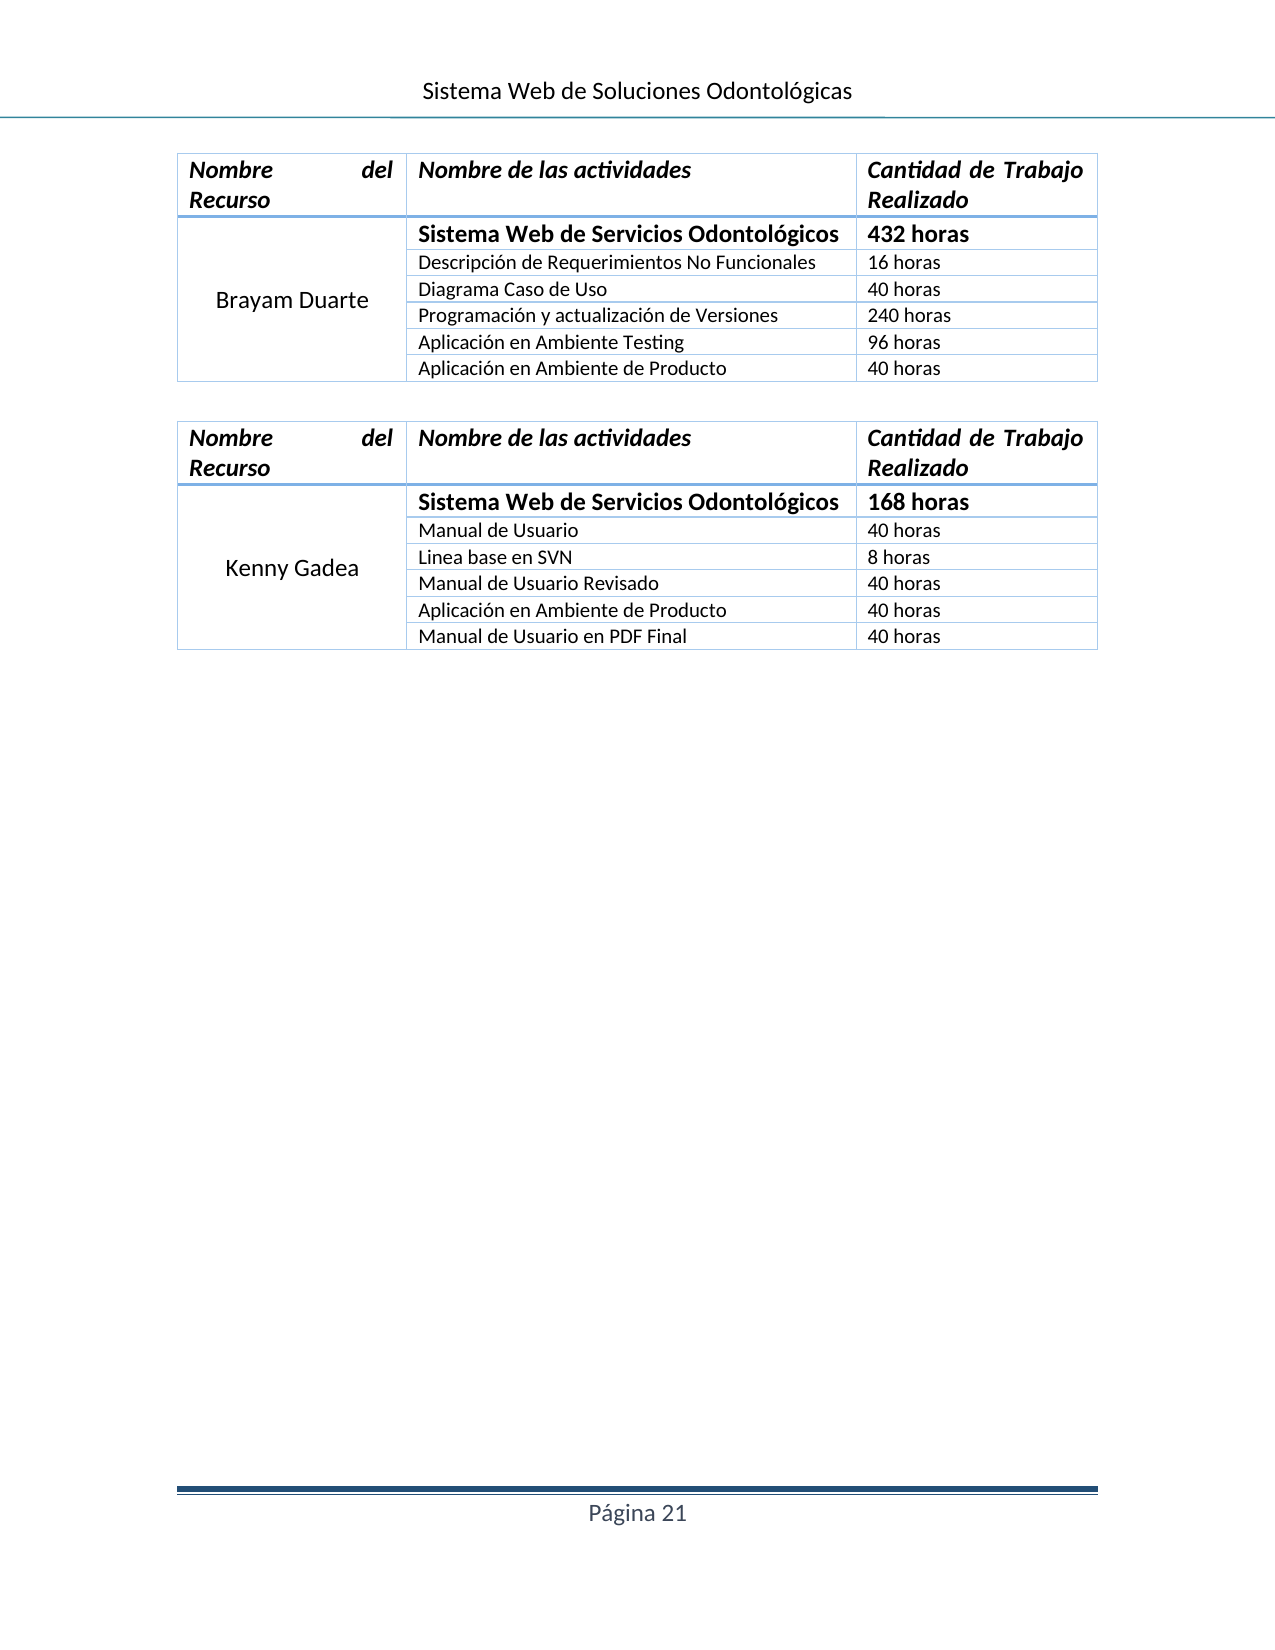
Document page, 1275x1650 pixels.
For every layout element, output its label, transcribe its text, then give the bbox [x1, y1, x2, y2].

table_cell 16 horas [857, 250, 1097, 275]
table_cell 240 horas [857, 303, 1097, 328]
table_cell Manual de Usuario Revisado [407, 570, 856, 596]
table_cell Aplicación en Ambiente de Producto [407, 597, 856, 622]
table_cell 40 horas [857, 597, 1097, 622]
table_cell Programación y actualización de Versiones [407, 303, 856, 328]
table_cell 96 horas [857, 329, 1097, 354]
table_cell 40 horas [857, 355, 1097, 381]
table_header Cantidad de Trabajo Realizado [857, 154, 1097, 215]
table_cell 8 horas [857, 544, 1097, 569]
table_cell 40 horas [857, 623, 1097, 649]
table_cell Aplicación en Ambiente Testing [407, 329, 856, 354]
table_cell Brayam Duarte [178, 218, 406, 381]
table_header Cantidad de Trabajo Realizado [857, 422, 1097, 483]
table_header Nombre del Recurso [178, 422, 406, 483]
table_cell Aplicación en Ambiente de Producto [407, 355, 856, 381]
table_cell 432 horas [857, 218, 1097, 248]
table_cell Sistema Web de Servicios Odontológicos [407, 486, 856, 516]
table_cell Sistema Web de Servicios Odontológicos [407, 218, 856, 248]
table_cell Diagrama Caso de Uso [407, 276, 856, 301]
table_header Nombre del Recurso [178, 154, 406, 215]
table_cell Manual de Usuario [407, 518, 856, 543]
table_cell Linea base en SVN [407, 544, 856, 569]
table_header Nombre de las actividades [407, 154, 856, 215]
table_cell 40 horas [857, 570, 1097, 596]
table_cell Kenny Gadea [178, 486, 406, 649]
table_cell 40 horas [857, 518, 1097, 543]
table_header Nombre de las actividades [407, 422, 856, 483]
table_cell 168 horas [857, 486, 1097, 516]
table_cell 40 horas [857, 276, 1097, 301]
table_cell Manual de Usuario en PDF Final [407, 623, 856, 649]
table_cell Descripción de Requerimientos No Funcionales [407, 250, 856, 275]
